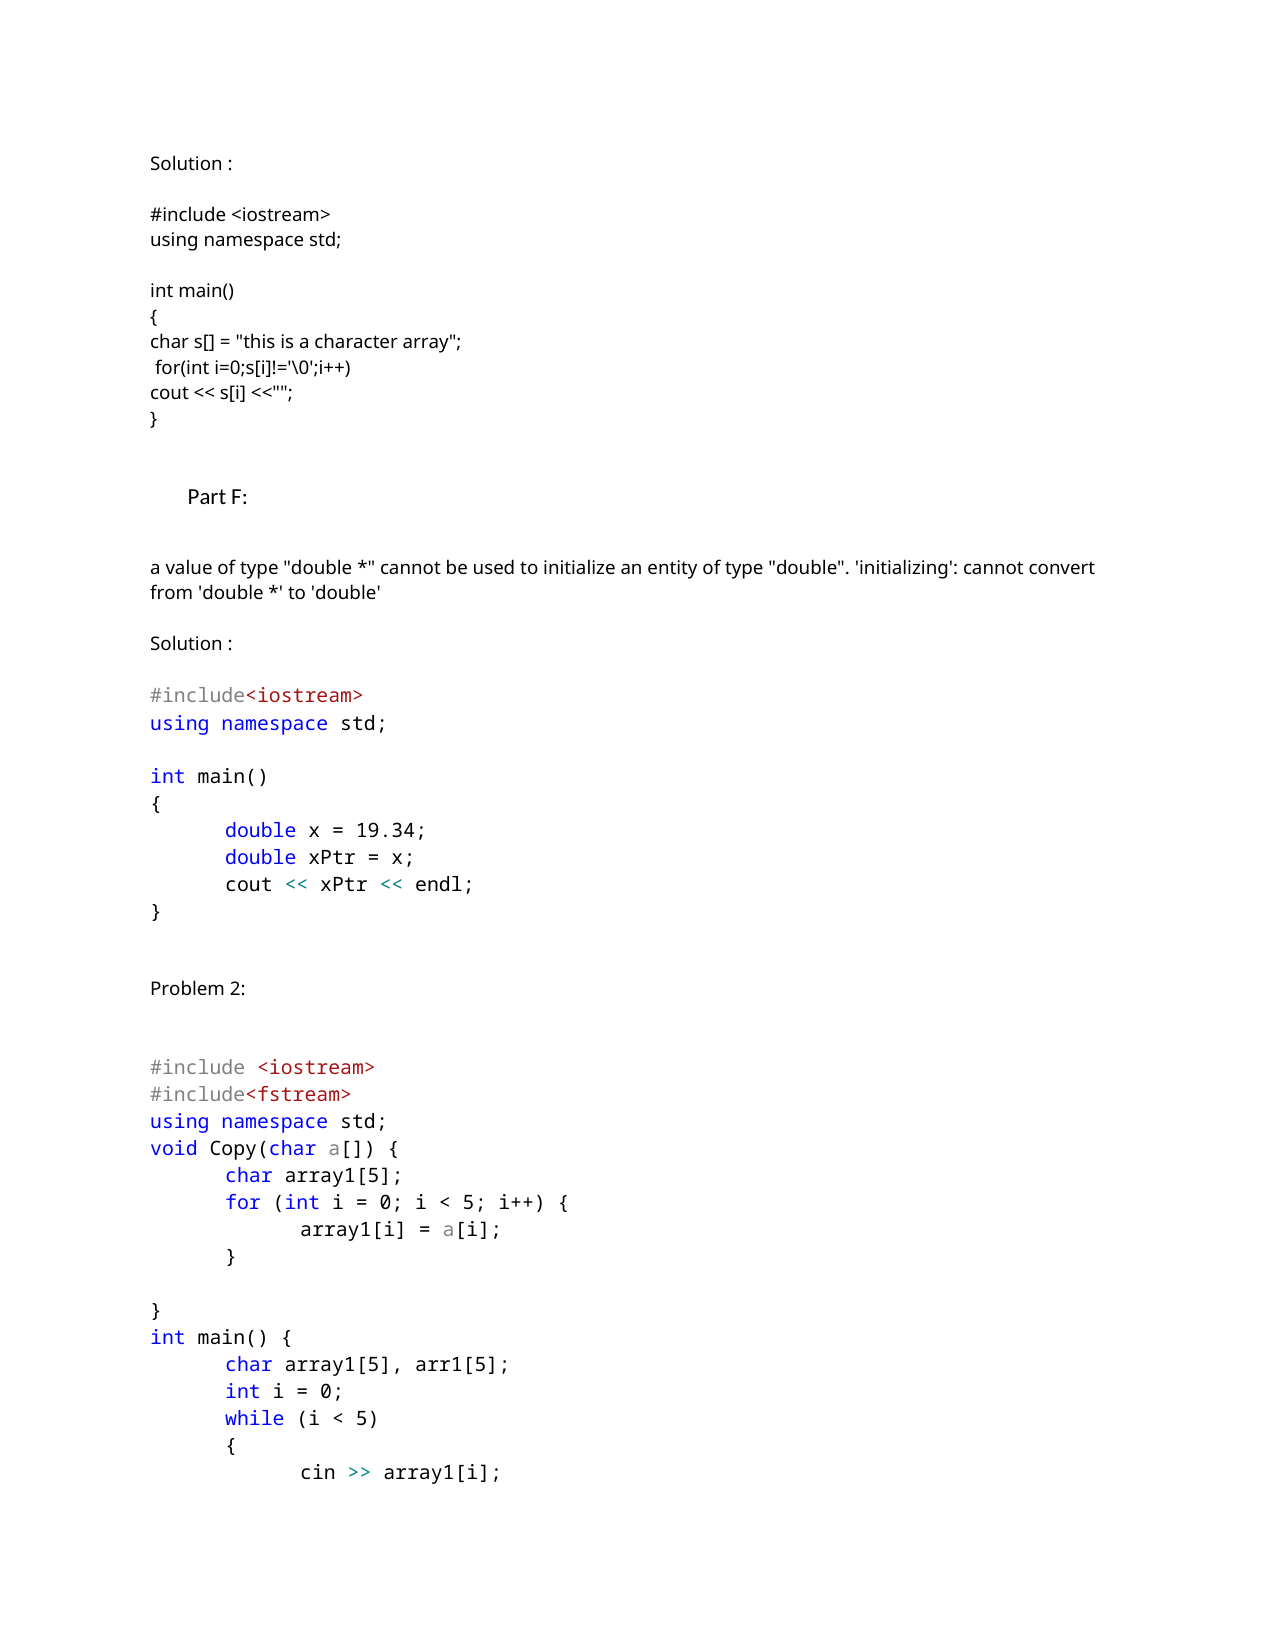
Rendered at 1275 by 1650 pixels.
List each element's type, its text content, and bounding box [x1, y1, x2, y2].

text int main() [150, 278, 1125, 303]
text { [150, 790, 1125, 817]
text cin >> array1[i]; [150, 1458, 1125, 1485]
text cout << s[i] <<""; [150, 380, 1125, 405]
text } [150, 1242, 1125, 1269]
text { [150, 303, 1125, 329]
text for(int i=0;s[i]!='\0';i++) [150, 354, 1125, 380]
text } [150, 405, 1125, 431]
text int i = 0; [150, 1377, 1125, 1404]
text int main() { [150, 1323, 1125, 1350]
text while (i < 5) [150, 1404, 1125, 1431]
text #include <iostream> [150, 1054, 1125, 1081]
text double x = 19.34; [150, 817, 1125, 844]
text cout << xPtr << endl; [150, 871, 1125, 898]
text #include <iostream> [150, 201, 1125, 227]
text using namespace std; [150, 1108, 1125, 1134]
text Part F: [187, 482, 1125, 510]
text { [150, 1431, 1125, 1458]
text Problem 2: [150, 976, 1125, 1001]
text char s[] = "this is a character array"; [150, 329, 1125, 354]
text double xPtr = x; [150, 844, 1125, 871]
text Solution : [150, 631, 1125, 656]
text for (int i = 0; i < 5; i++) { [150, 1188, 1125, 1216]
text void Copy(char a[]) { [150, 1134, 1125, 1162]
text Solution : [150, 150, 1125, 176]
text char array1[5]; [150, 1162, 1125, 1188]
text int main() [150, 763, 1125, 790]
text #include<fstream> [150, 1081, 1125, 1108]
text array1[i] = a[i]; [150, 1216, 1125, 1242]
text using namespace std; [150, 227, 1125, 252]
text a value of type "double *" cannot be used to initialize an entity of type "double". 'initializing': cannot convert from 'double *' to 'double' [150, 554, 1125, 605]
text } [150, 1296, 1125, 1323]
text } [150, 898, 1125, 924]
text char array1[5], arr1[5]; [150, 1350, 1125, 1377]
text using namespace std; [150, 709, 1125, 736]
text #include<iostream> [150, 682, 1125, 709]
